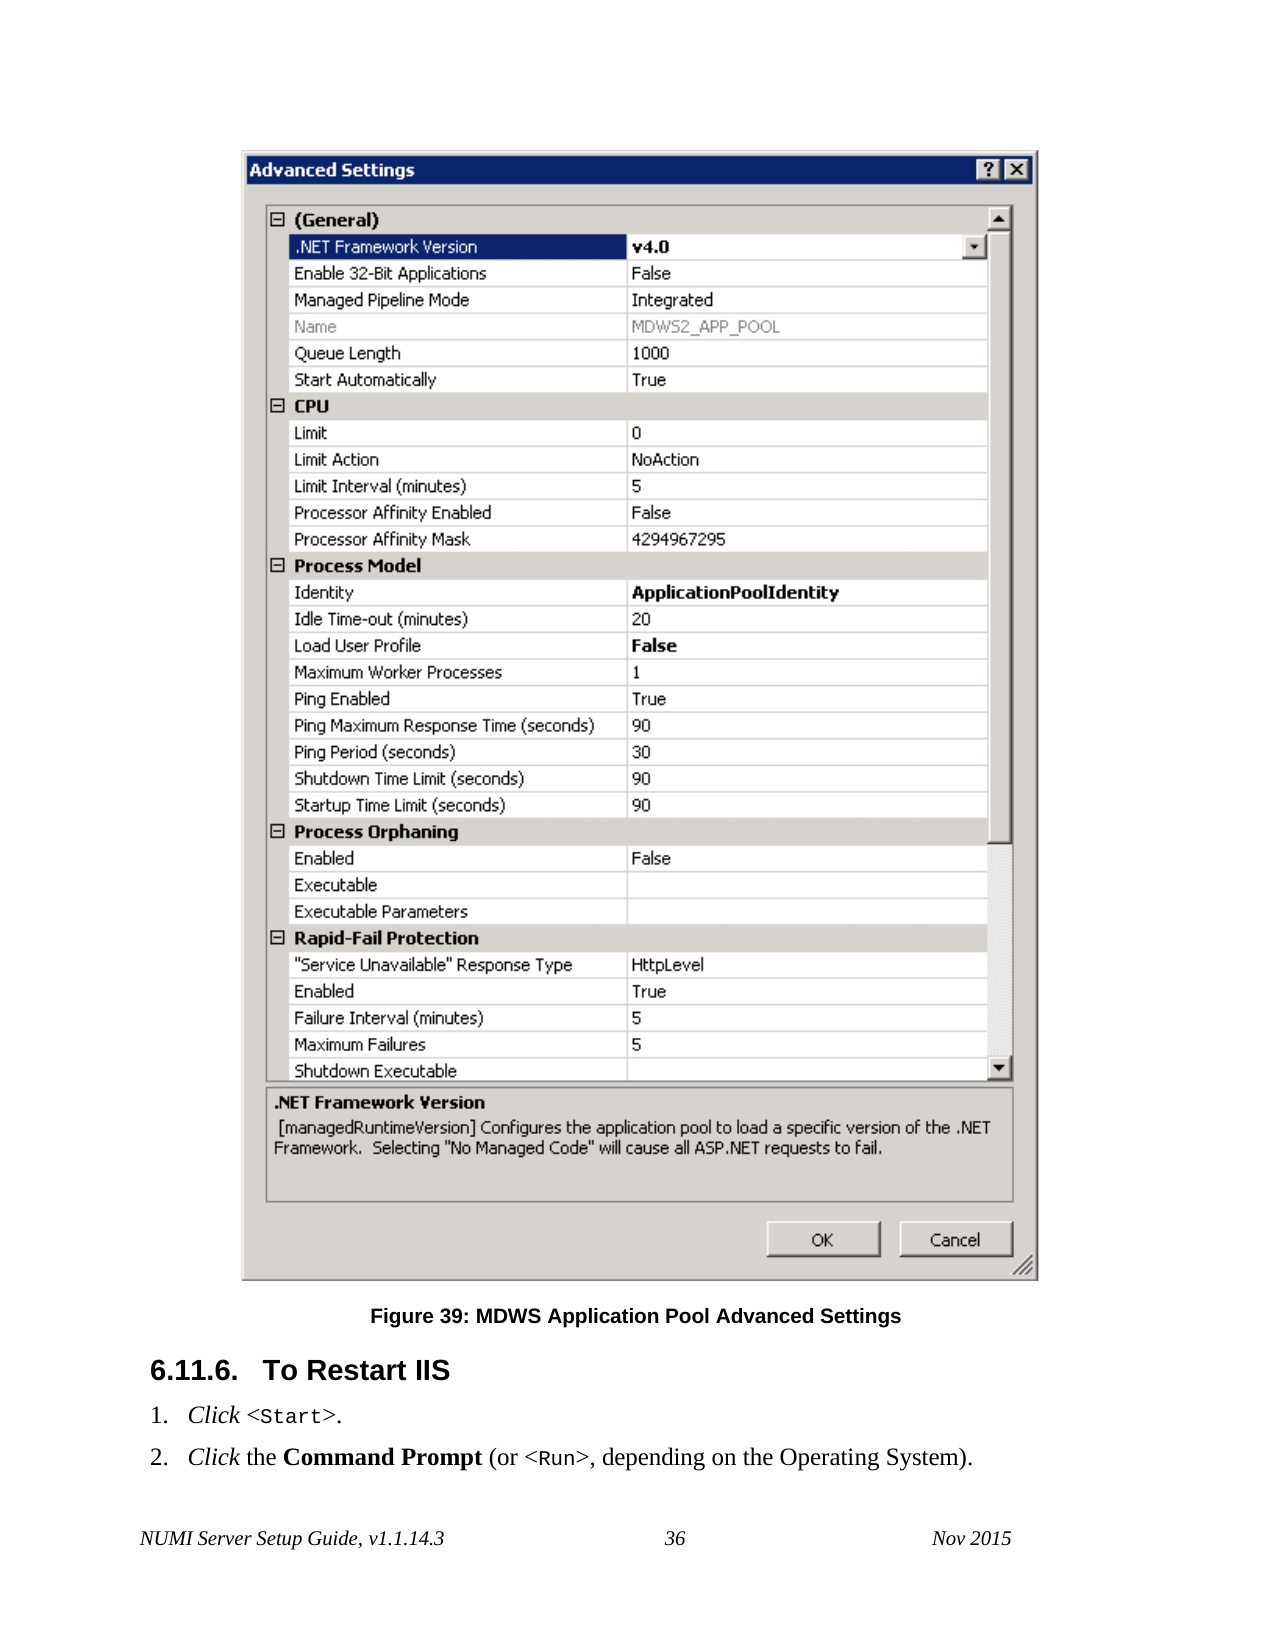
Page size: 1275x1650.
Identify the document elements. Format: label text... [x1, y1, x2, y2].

subtitle To Restart IIS [150, 1353, 1096, 1387]
list Click the Command Prompt (or <Run>, depending on the Operating System). [150, 1442, 1096, 1471]
text Figure 39: MDWS Application Pool Advanced Settings [370, 1304, 1096, 1328]
list Click <Start>. [150, 1400, 1096, 1429]
picture [241, 150, 1039, 1281]
